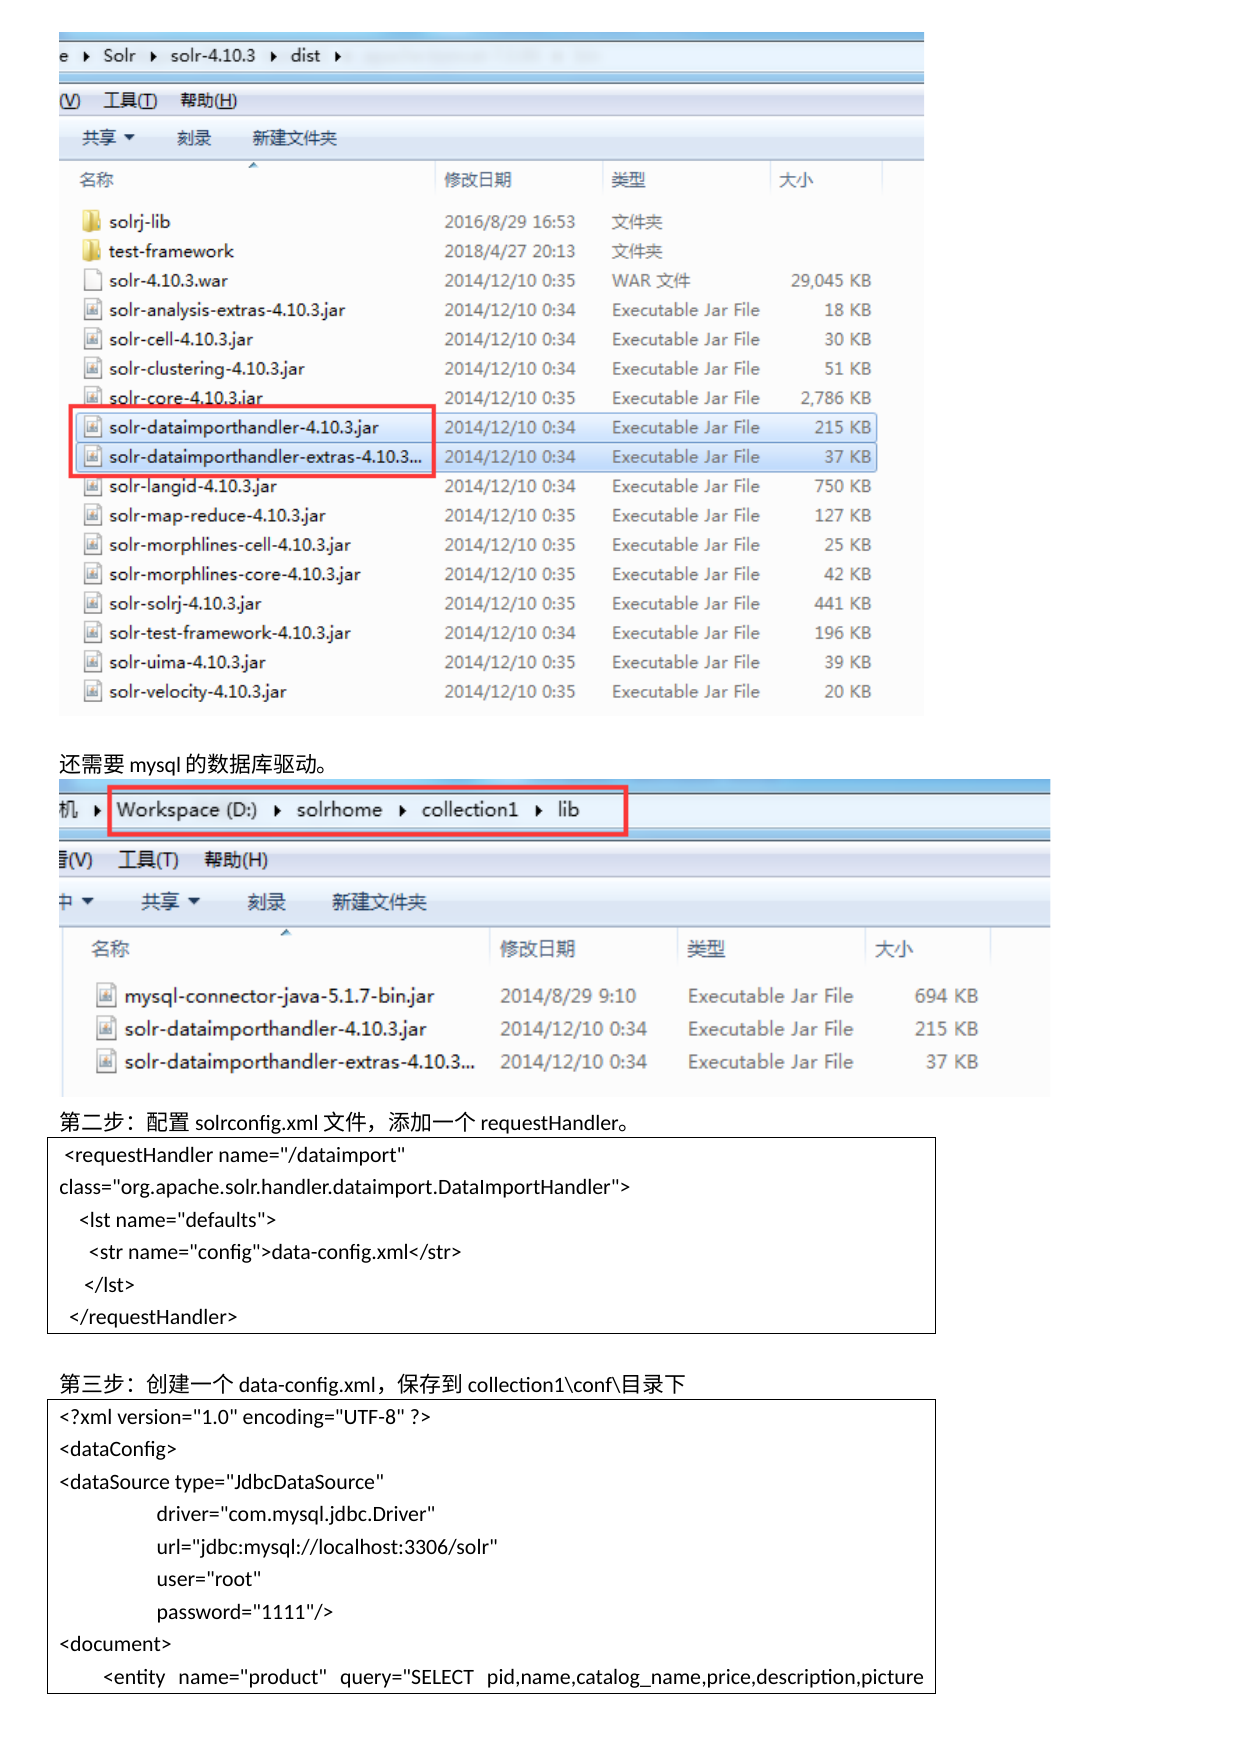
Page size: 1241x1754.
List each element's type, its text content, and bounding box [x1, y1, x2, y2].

table_header <requestHandler name="/dataimport" class="org.apache.solr.handler.dataimport.DataImportHandler"> <lst name="defaults"> <str name="config">data-config.xml</str> </lst> </requestHandler> [48, 1138, 935, 1333]
text 还需要mysql的数据库驱动。 [59, 747, 1181, 779]
picture [59, 32, 925, 716]
text 第二步：配置solrconfig.xml文件，添加一个requestHandler。 [59, 1104, 1181, 1137]
text 第三步：创建一个data-config.xml，保存到collection1\conf\目录下 [59, 1367, 1181, 1399]
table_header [48, 1400, 935, 1693]
picture [59, 779, 1051, 1097]
